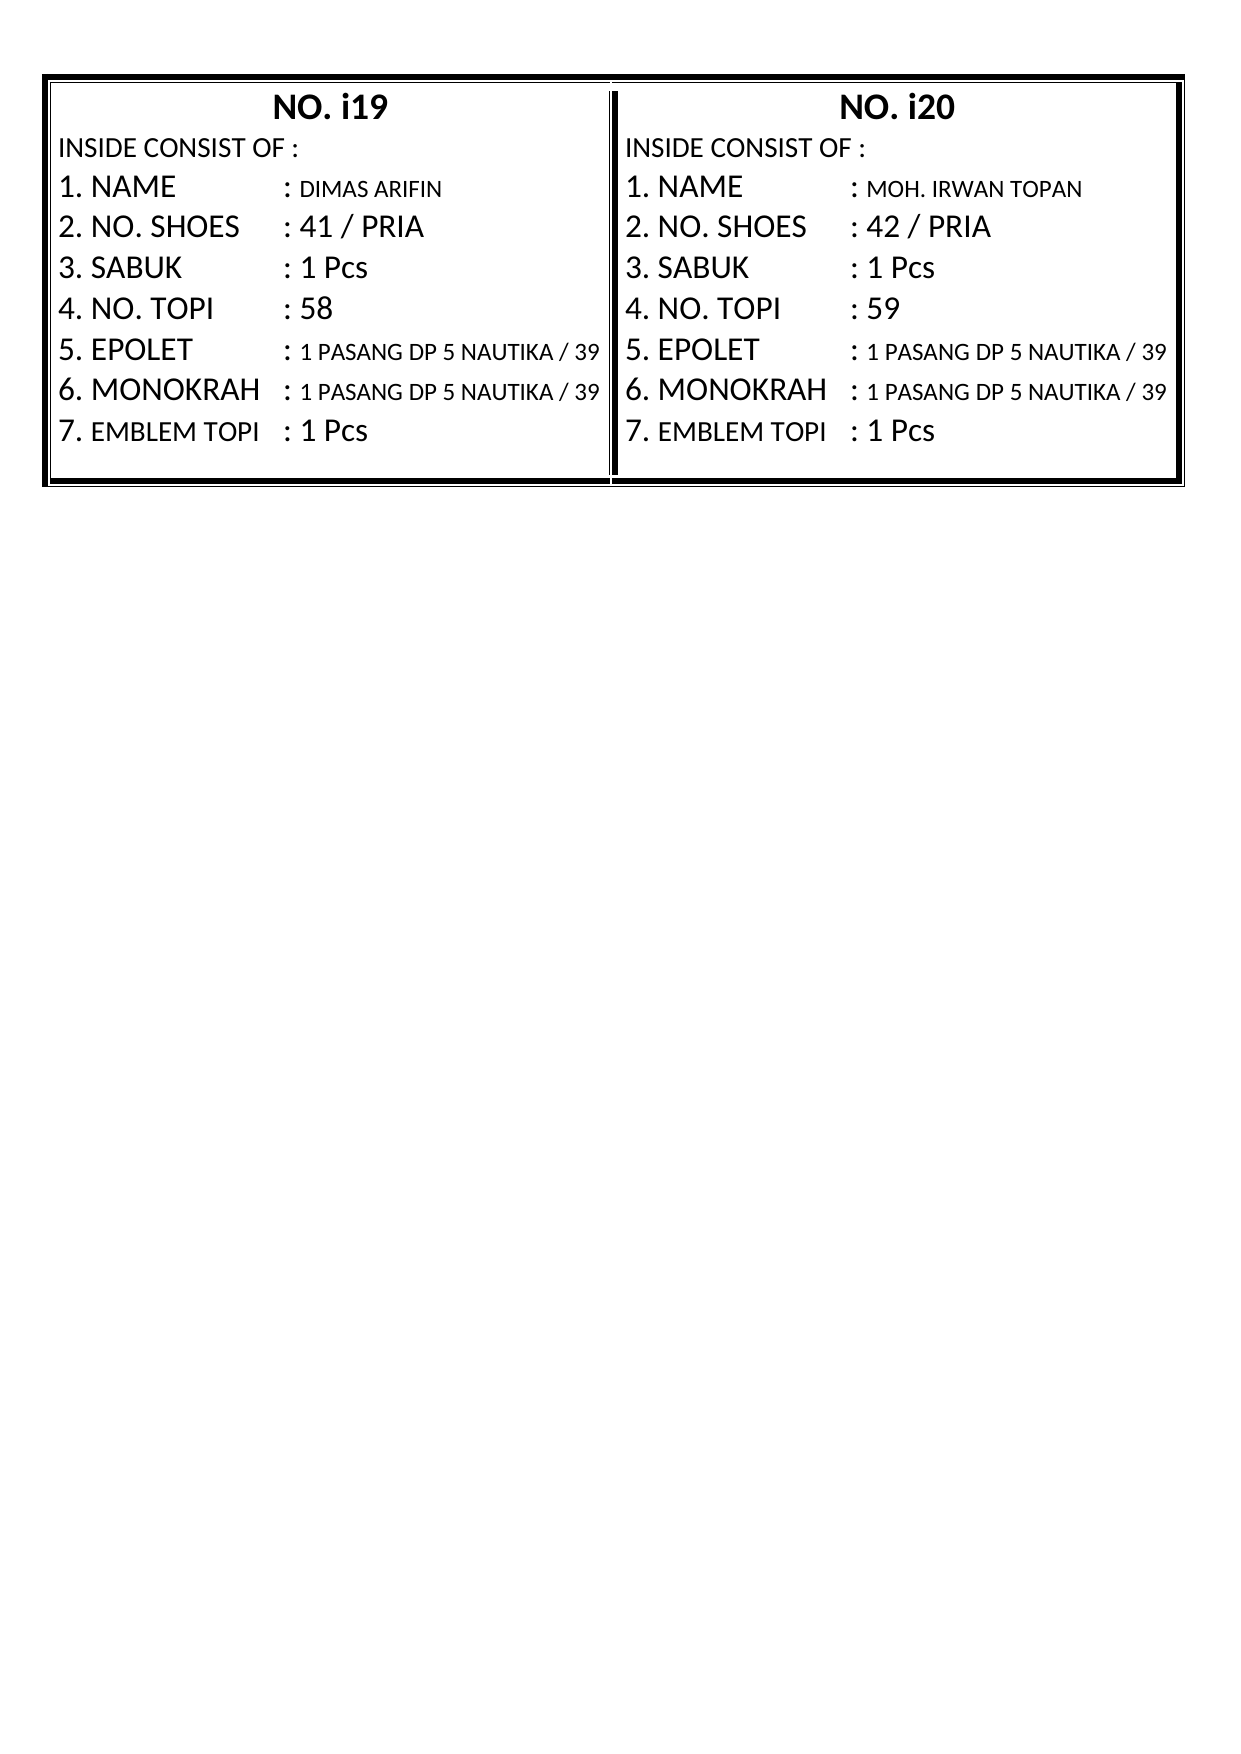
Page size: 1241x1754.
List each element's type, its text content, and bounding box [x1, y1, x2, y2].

table_header NO. i20 INSIDE CONSIST OF : 1. NAME : MOH. IRWAN TOPAN 2. NO. SHOES : 42 / PRIA 3. SABUK : 1 Pcs 4. NO. TOPI : 59 5. EPOLET : 1 PASANG DP 5 NAUTIKA / 39 6. MONOKRAH : 1 PASANG DP 5 NAUTIKA / 39 7. EMBLEM TOPI : 1 Pcs [614, 83, 1176, 478]
table_header NO. i19 INSIDE CONSIST OF : 1. NAME : DIMAS ARIFIN 2. NO. SHOES : 41 / PRIA 3. SABUK : 1 Pcs 4. NO. TOPI : 58 5. EPOLET : 1 PASANG DP 5 NAUTIKA / 39 6. MONOKRAH : 1 PASANG DP 5 NAUTIKA / 39 7. EMBLEM TOPI : 1 Pcs [48, 80, 613, 478]
